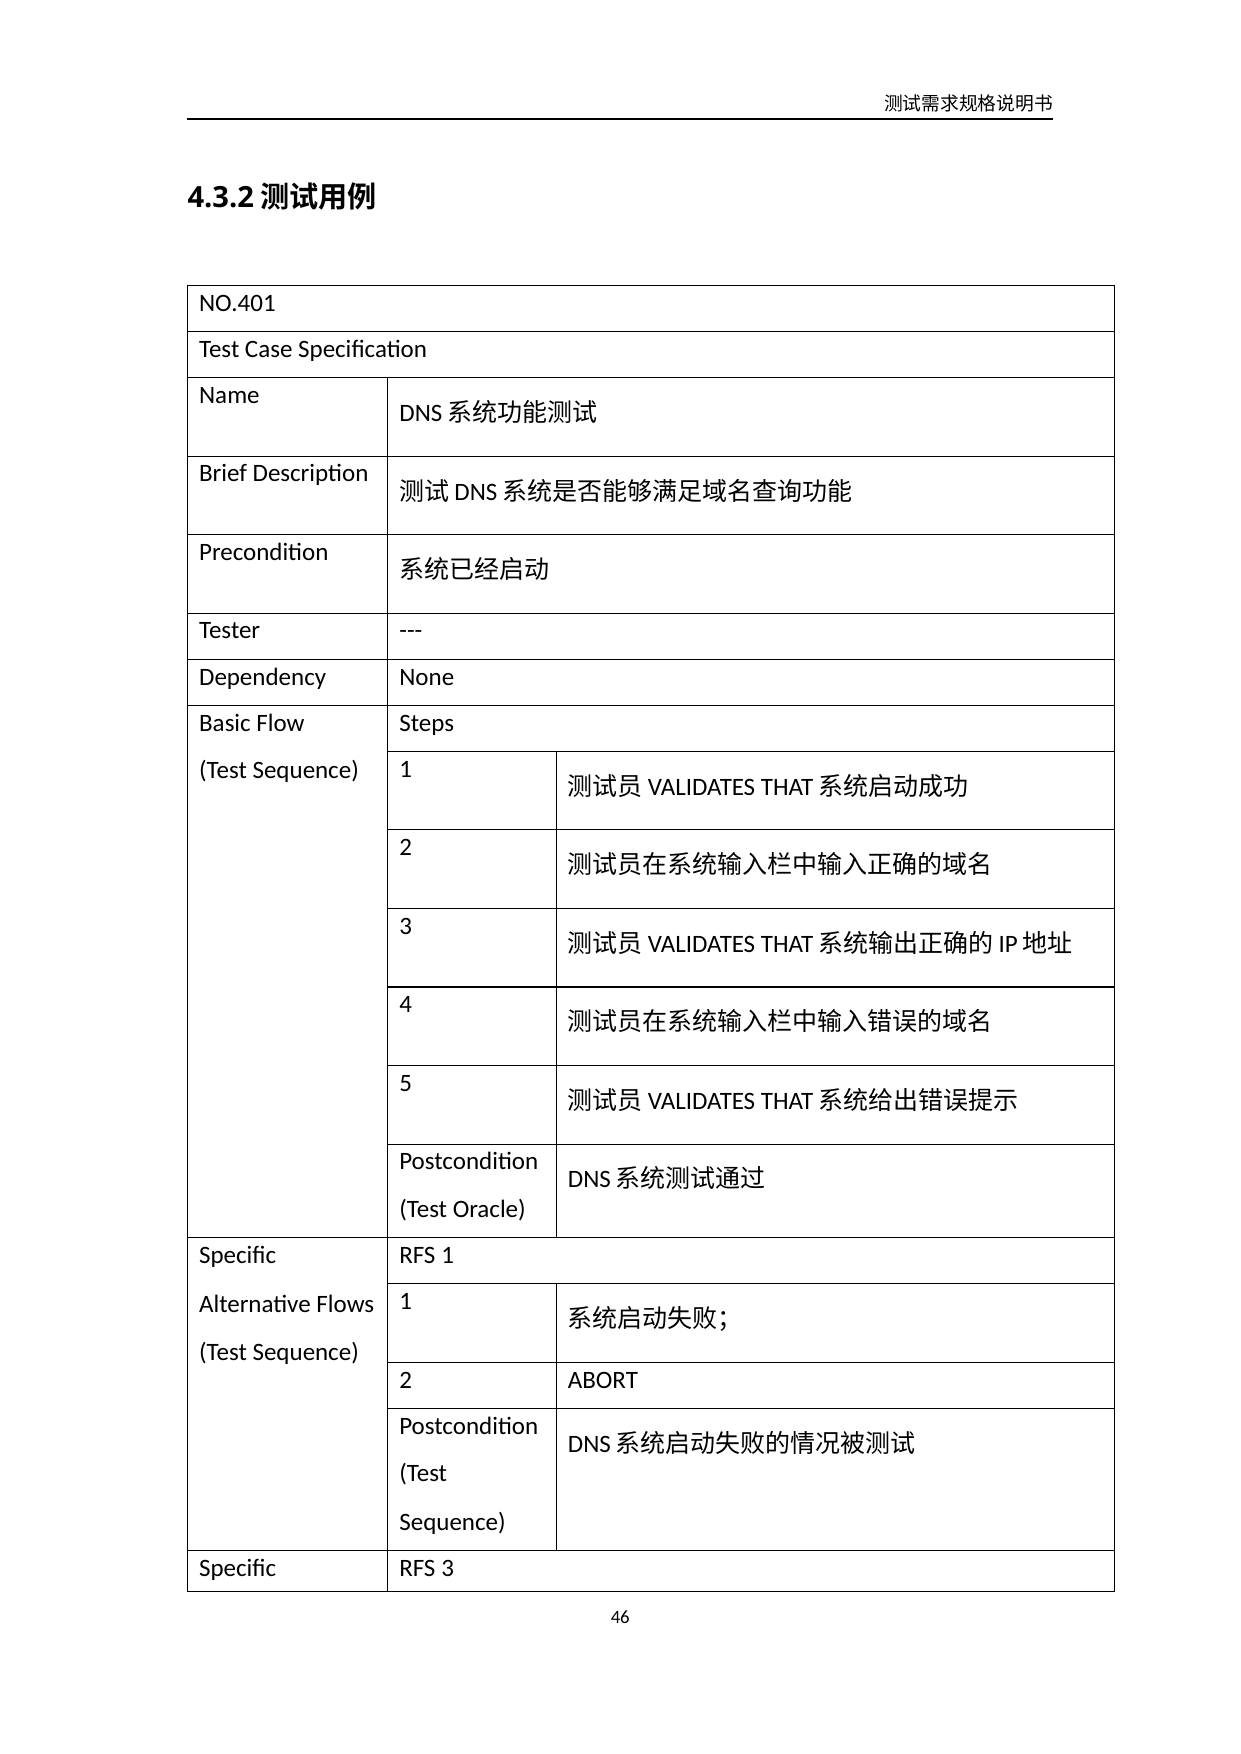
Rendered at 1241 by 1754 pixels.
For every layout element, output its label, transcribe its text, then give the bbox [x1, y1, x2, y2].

table_cell ABORT [557, 1363, 1114, 1408]
table_cell Precondition [188, 535, 387, 613]
table_cell Dependency [188, 660, 387, 705]
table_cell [188, 1238, 387, 1550]
table_cell 2 [388, 830, 556, 908]
table_cell DNS系统功能测试 [388, 378, 1114, 456]
table_cell 测试员VALIDATES THAT系统输出正确的IP地址 [557, 909, 1114, 986]
table_cell Tester [188, 614, 387, 659]
table_cell Steps [388, 706, 1114, 751]
table_cell 1 [388, 752, 556, 829]
table_cell Name [188, 378, 387, 456]
table_cell 测试员VALIDATES THAT系统给出错误提示 [557, 1066, 1114, 1143]
table_cell 5 [388, 1066, 556, 1143]
table_cell RFS 3 [388, 1551, 1114, 1591]
table_cell 2 [388, 1363, 556, 1408]
table_cell 1 [388, 1284, 556, 1362]
table_cell RFS 1 [388, 1238, 1114, 1283]
table_cell Basic Flow (Test Sequence) [188, 706, 387, 1237]
table_cell 测试员在系统输入栏中输入错误的域名 [557, 988, 1114, 1065]
table_cell 4 [388, 988, 556, 1065]
table_cell 3 [388, 909, 556, 986]
table_cell Postcondition (Test Oracle) [388, 1145, 556, 1237]
table_header NO.401 [188, 286, 1114, 331]
subtitle 4.3.2测试用例 [187, 162, 1053, 227]
table_cell DNS系统启动失败的情况被测试 [557, 1409, 1114, 1550]
table_cell 测试员在系统输入栏中输入正确的域名 [557, 830, 1114, 908]
table_cell Postcondition (Test Sequence) [388, 1409, 556, 1550]
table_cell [188, 1551, 387, 1591]
table_cell 系统启动失败； [557, 1284, 1114, 1362]
table_cell DNS系统测试通过 [557, 1145, 1114, 1237]
table_cell --- [388, 614, 1114, 659]
table_cell 测试员VALIDATES THAT系统启动成功 [557, 752, 1114, 829]
table_cell 系统已经启动 [388, 535, 1114, 613]
table_cell 测试DNS系统是否能够满足域名查询功能 [388, 457, 1114, 534]
table_cell Brief Description [188, 457, 387, 534]
table_cell Test Case Specification [188, 332, 1114, 377]
table_cell None [388, 660, 1114, 705]
